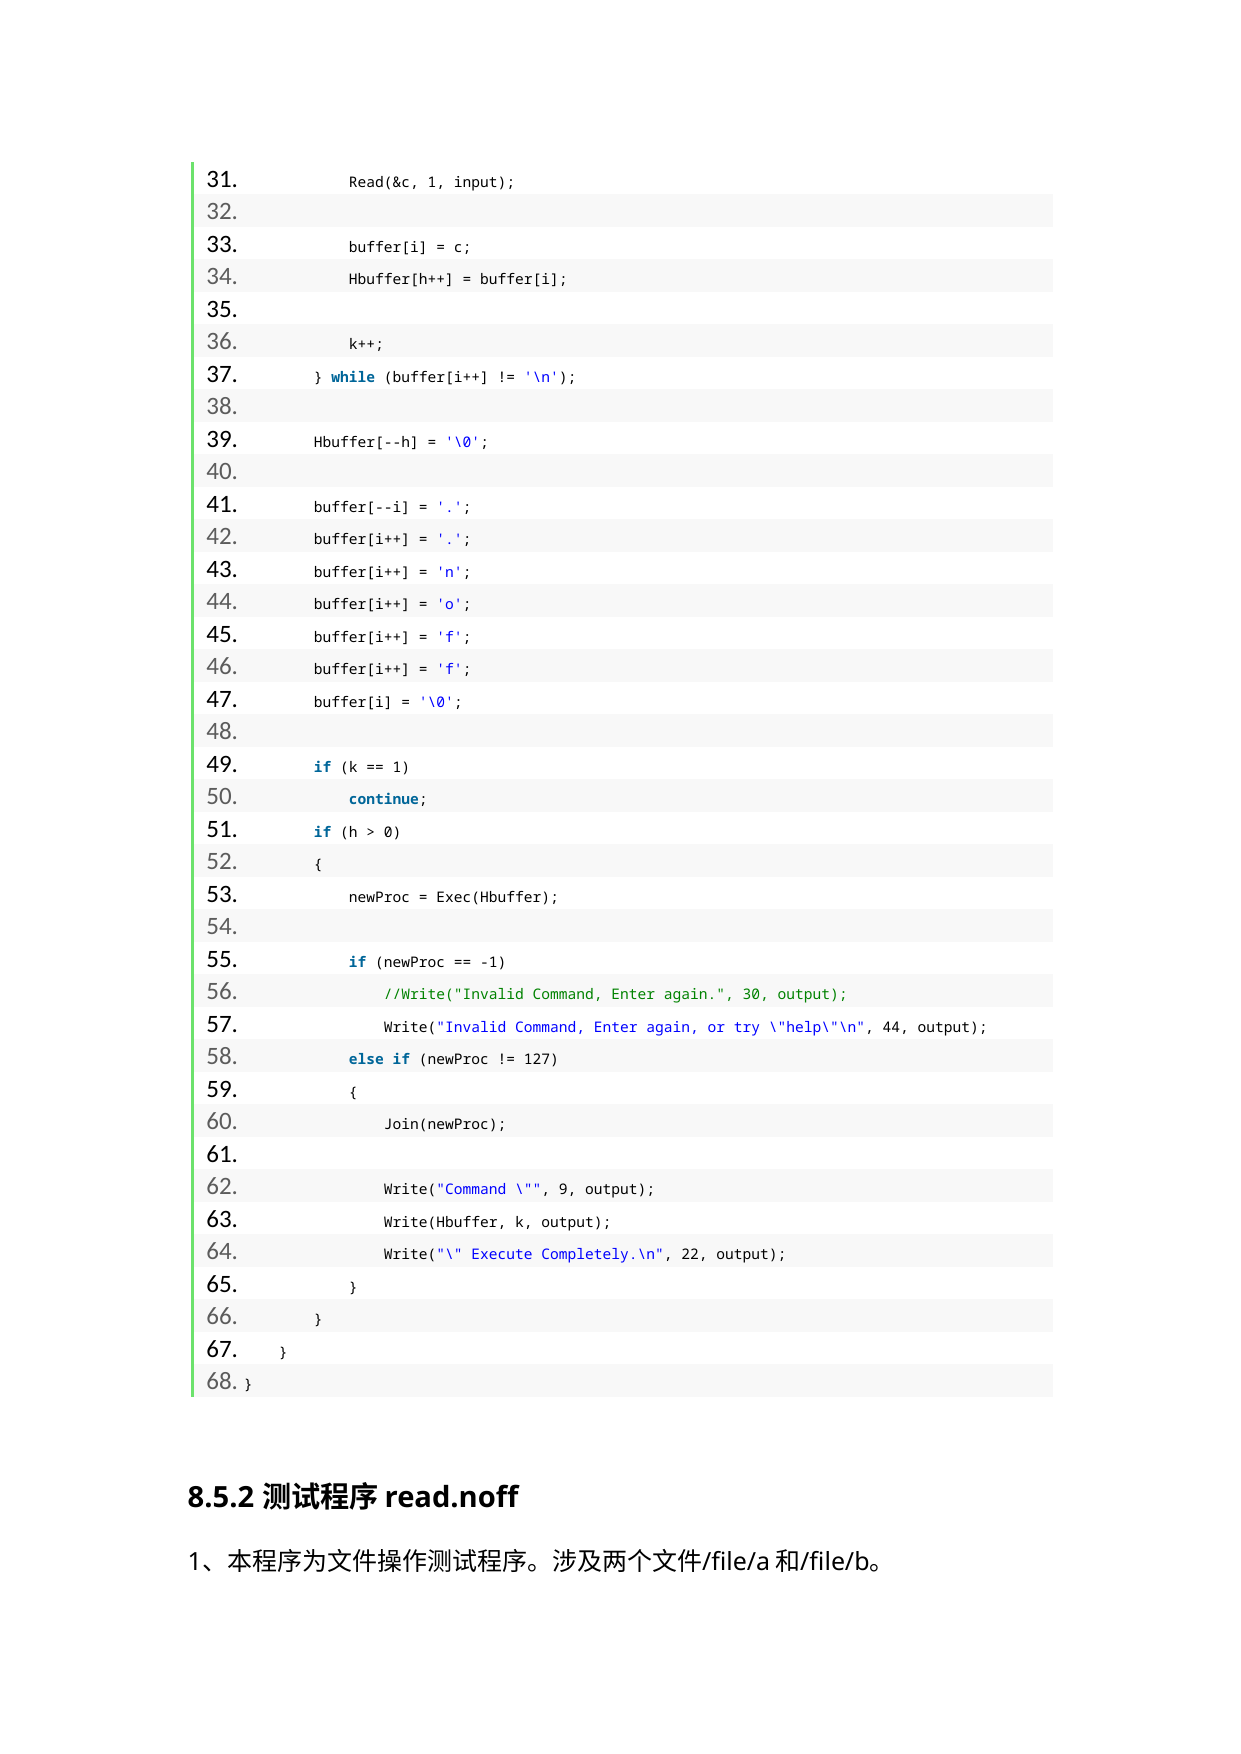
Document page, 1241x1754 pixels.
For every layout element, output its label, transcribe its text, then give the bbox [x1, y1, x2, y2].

list buffer[i] = c; [194, 227, 1053, 259]
list buffer[i++] = 'f'; [194, 617, 1053, 649]
list 8.5.2 测试程序read.noff [187, 1462, 1053, 1527]
list } [194, 1267, 1053, 1299]
list newProc = Exec(Hbuffer); [194, 877, 1053, 909]
list buffer[i++] = 'f'; [194, 649, 1053, 682]
list buffer[i++] = 'o'; [194, 584, 1053, 617]
list { [194, 844, 1053, 877]
list { [194, 1072, 1053, 1104]
list buffer[i++] = '.'; [194, 519, 1053, 552]
list buffer[i++] = 'n'; [194, 552, 1053, 584]
list } [194, 1332, 1053, 1364]
list Join(newProc); [194, 1104, 1053, 1137]
list //Write("Invalid Command, Enter again.", 30, output); [194, 974, 1053, 1007]
list continue; [194, 779, 1053, 812]
list } while (buffer[i++] != '\n'); [194, 357, 1053, 389]
list buffer[i] = '\0'; [194, 682, 1053, 714]
list buffer[--i] = '.'; [194, 487, 1053, 519]
list } [194, 1364, 1053, 1397]
list if (k == 1) [194, 747, 1053, 779]
list Write(Hbuffer, k, output); [194, 1202, 1053, 1234]
list } [194, 1299, 1053, 1332]
list if (newProc == -1) [194, 942, 1053, 974]
list Write("Invalid Command, Enter again, or try \"help\"\n", 44, output); [194, 1007, 1053, 1039]
list else if (newProc != 127) [194, 1039, 1053, 1072]
list Hbuffer[--h] = '\0'; [194, 422, 1053, 454]
list if (h > 0) [194, 812, 1053, 844]
list 1、本程序为文件操作测试程序。涉及两个文件/file/a和/file/b。 [187, 1527, 1053, 1592]
list Hbuffer[h++] = buffer[i]; [194, 259, 1053, 292]
list Read(&c, 1, input); [194, 162, 1053, 194]
list k++; [194, 324, 1053, 357]
list Write("Command \"", 9, output); [194, 1169, 1053, 1202]
list Write("\" Execute Completely.\n", 22, output); [194, 1234, 1053, 1267]
